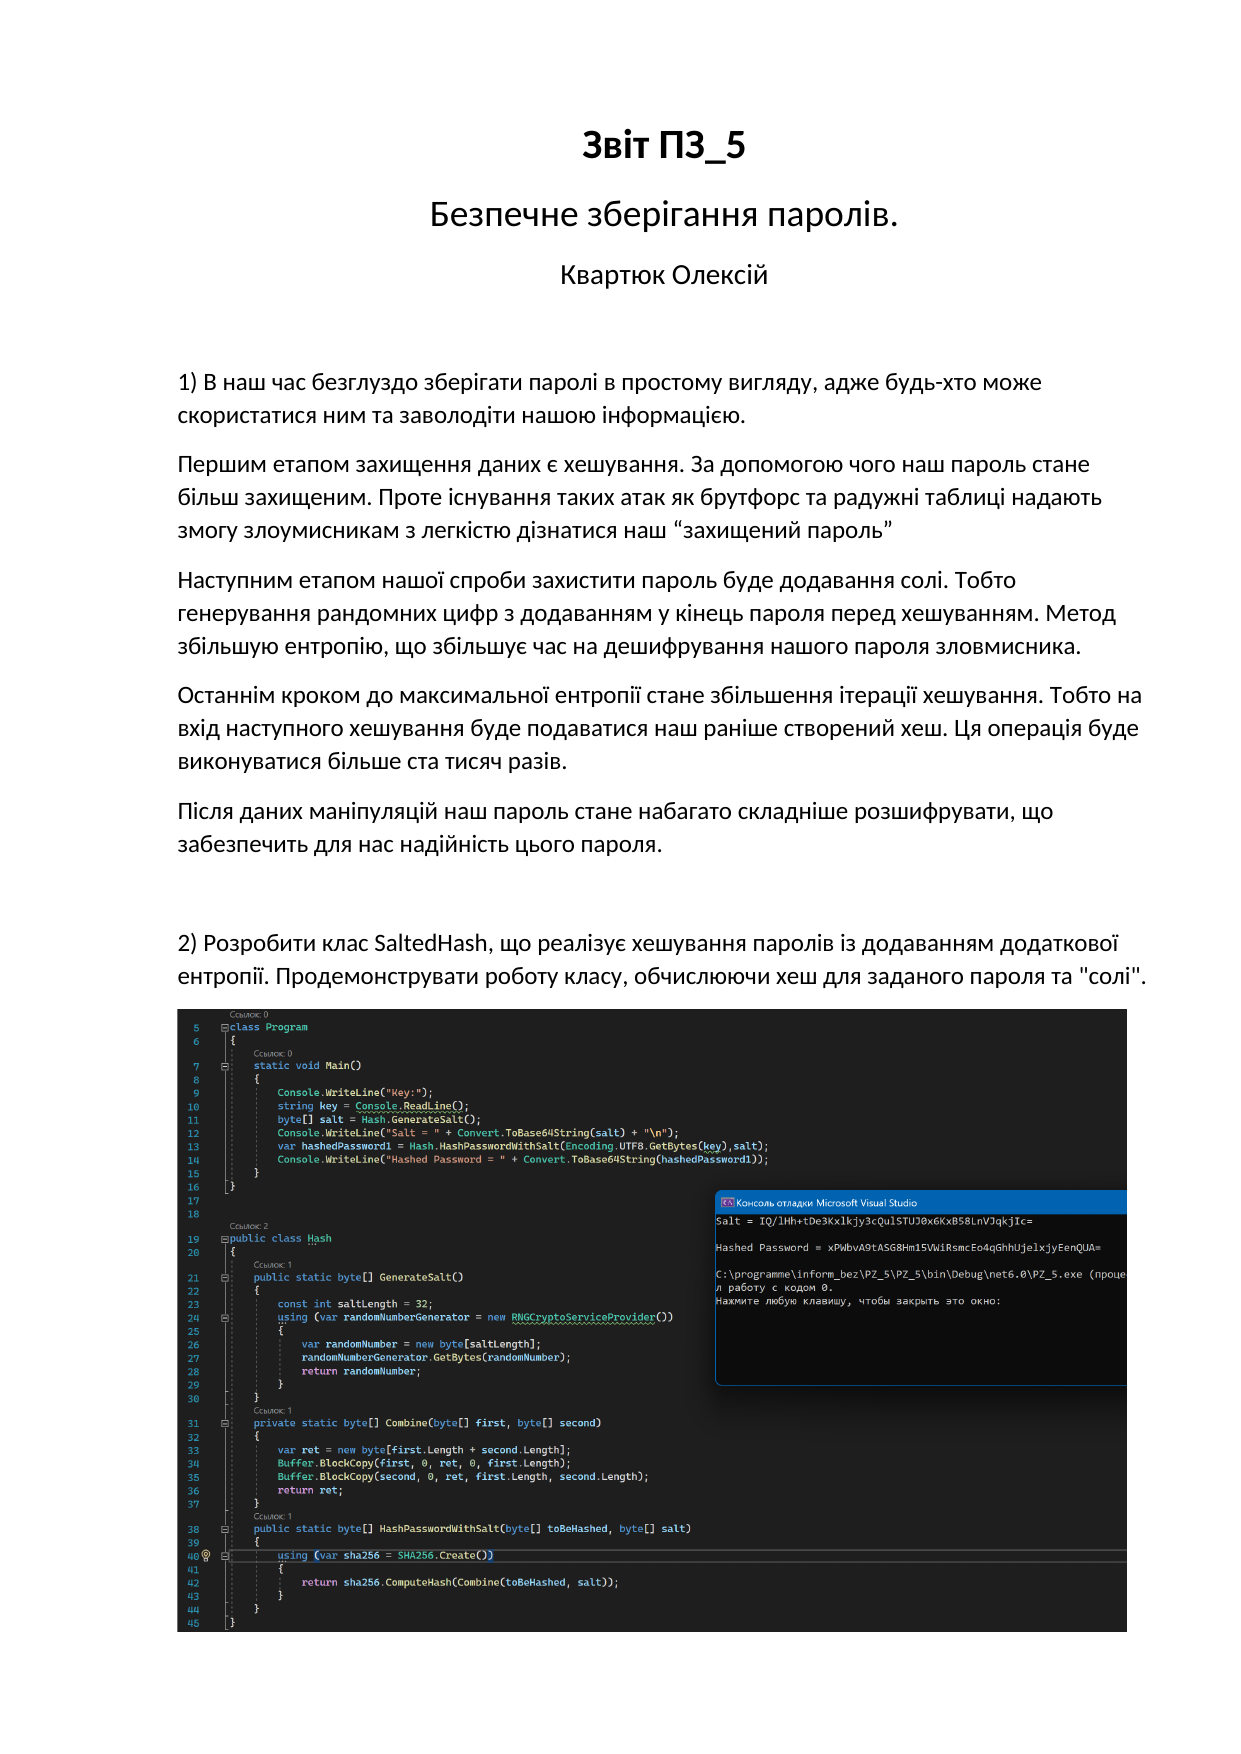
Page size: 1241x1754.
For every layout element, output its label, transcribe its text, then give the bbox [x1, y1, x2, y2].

text Першим етапом захищення даних є хешування. За допомогою чого наш пароль стане більш захищеним. Проте існування таких атак як брутфорс та радужні таблиці надають змогу злоумисникам з легкістю дізнатися наш “захищений пароль” [177, 448, 1152, 545]
text 2) Розробити клас SaltedHash, що реалізує хешування паролів із додаванням додаткової ентропії. Продемонструвати роботу класу, обчислюючи хеш для заданого пароля та "солі". [177, 927, 1152, 990]
text Безпечне зберігання паролів. [177, 190, 1152, 236]
text Квартюк Олексій [177, 256, 1152, 291]
text Після даних маніпуляцій наш пароль стане набагато складніше розшифрувати, що забезпечить для нас надійність цього пароля. [177, 795, 1152, 858]
text Останнім кроком до максимальної ентропії стане збільшення ітерації хешування. Тобто на вхід наступного хешування буде подаватися наш раніше створений хеш. Ця операція буде виконуватися більше ста тисяч разів. [177, 679, 1152, 776]
text Наступним етапом нашої спроби захистити пароль буде додавання солі. Тобто генерування рандомних цифр з додаванням у кінець пароля перед хешуванням. Метод збільшую ентропію, що збільшує час на дешифрування нашого пароля зловмисника. [177, 564, 1152, 660]
picture [177, 1009, 1127, 1632]
text 1) В наш час безглуздо зберігати паролі в простому вигляду, адже будь-хто може скористатися ним та заволодіти нашою інформацією. [177, 366, 1152, 429]
text Звіт ПЗ_5 [177, 118, 1152, 169]
